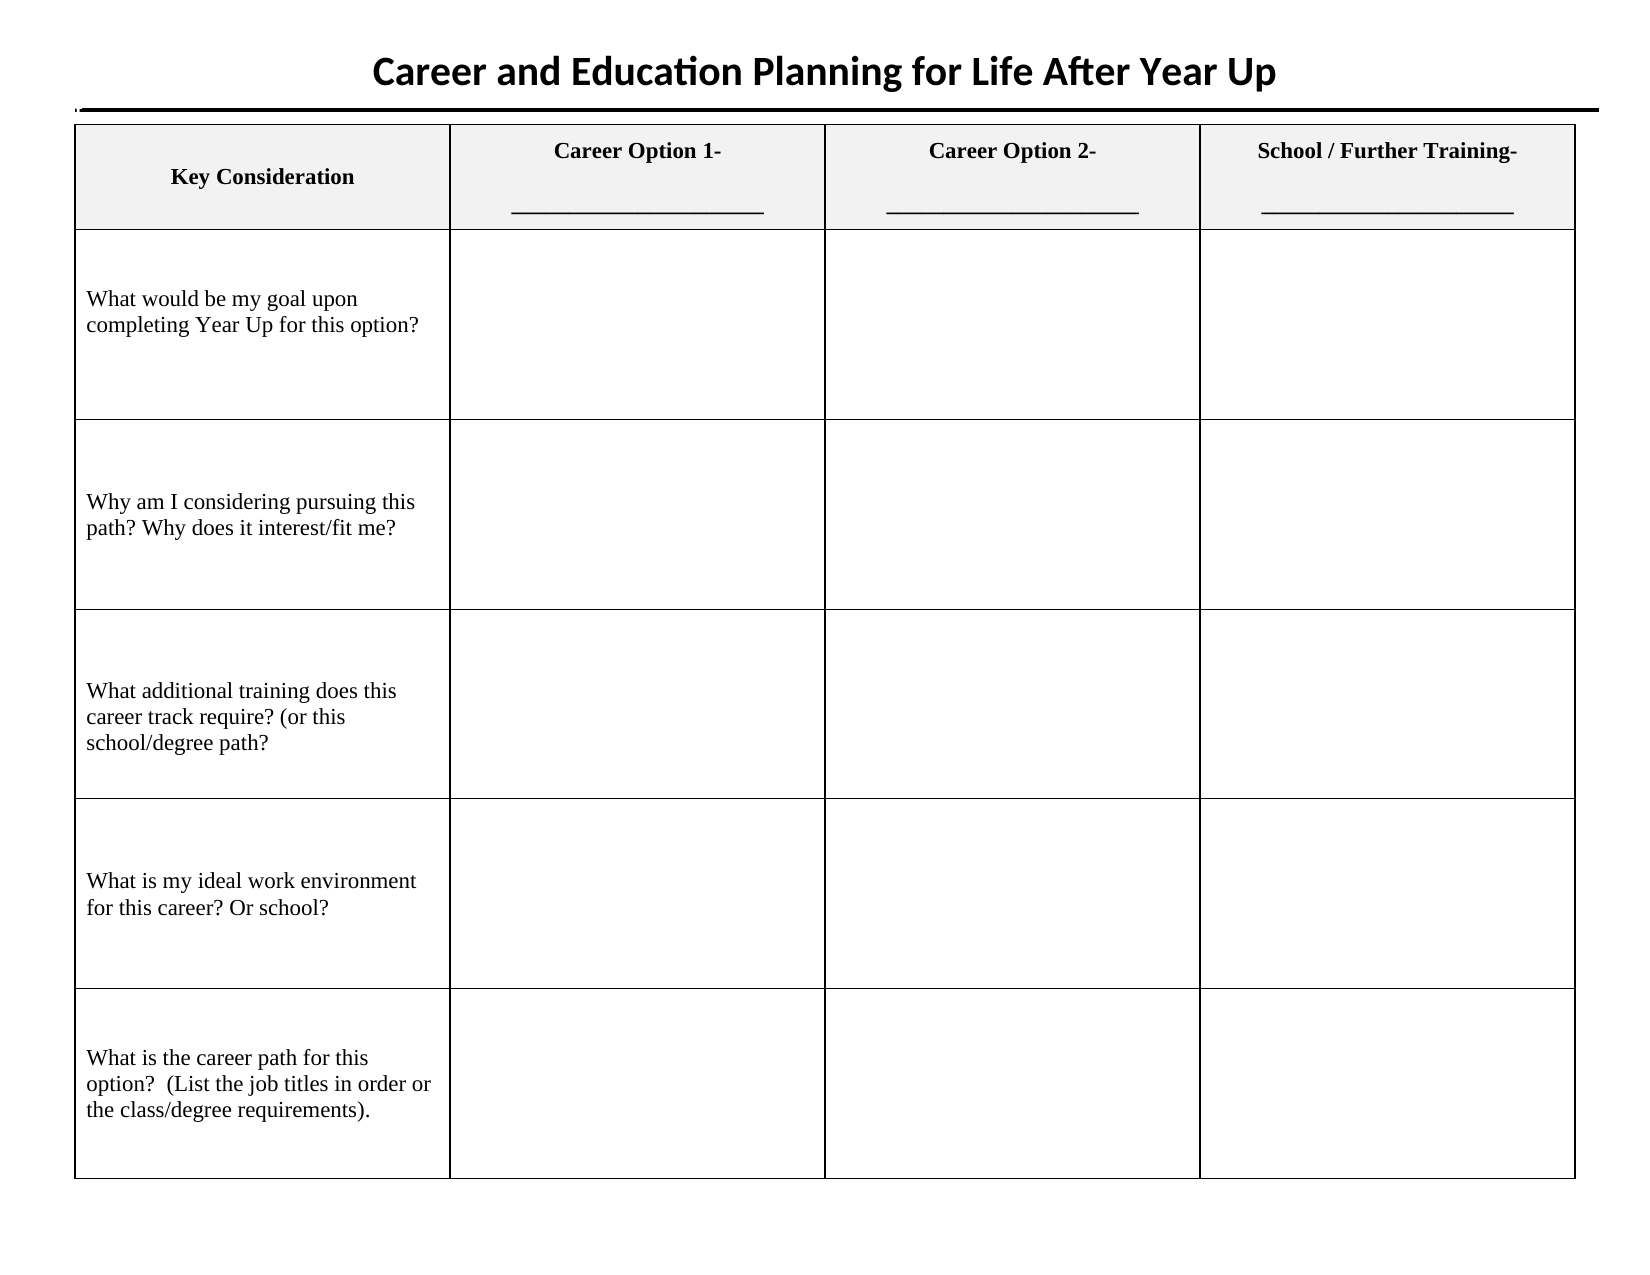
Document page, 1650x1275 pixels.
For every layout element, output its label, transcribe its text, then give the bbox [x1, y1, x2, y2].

table_cell What would be my goal upon completing Year Up for this option? [76, 230, 449, 419]
table_cell What is my ideal work environment for this career? Or school? [76, 799, 449, 988]
table_header Career Option 2- ______________________ [826, 125, 1199, 229]
table_cell [826, 799, 1199, 988]
table_cell [826, 989, 1199, 1178]
table_header Key Consideration [76, 125, 449, 229]
table_cell [451, 989, 824, 1178]
table_cell [1201, 610, 1574, 798]
table_cell [826, 230, 1199, 419]
table_cell [451, 230, 824, 419]
table_cell [826, 610, 1199, 798]
table_cell Why am I considering pursuing this path? Why does it interest/fit me? [76, 420, 449, 608]
table_cell [826, 420, 1199, 608]
table_cell [451, 420, 824, 608]
table_cell [1201, 230, 1574, 419]
table_header School / Further Training- ______________________ [1201, 125, 1574, 229]
table_cell [1201, 989, 1574, 1178]
table_cell What is the career path for this option? (List the job titles in order or the class/degree requirements). [76, 989, 449, 1178]
table_cell [1201, 420, 1574, 608]
table_cell What additional training does this career track require? (or this school/degree path? [76, 610, 449, 798]
table_cell [451, 799, 824, 988]
table_header Career Option 1- ______________________ [451, 125, 824, 229]
table_cell [451, 610, 824, 798]
table_cell [1201, 799, 1574, 988]
